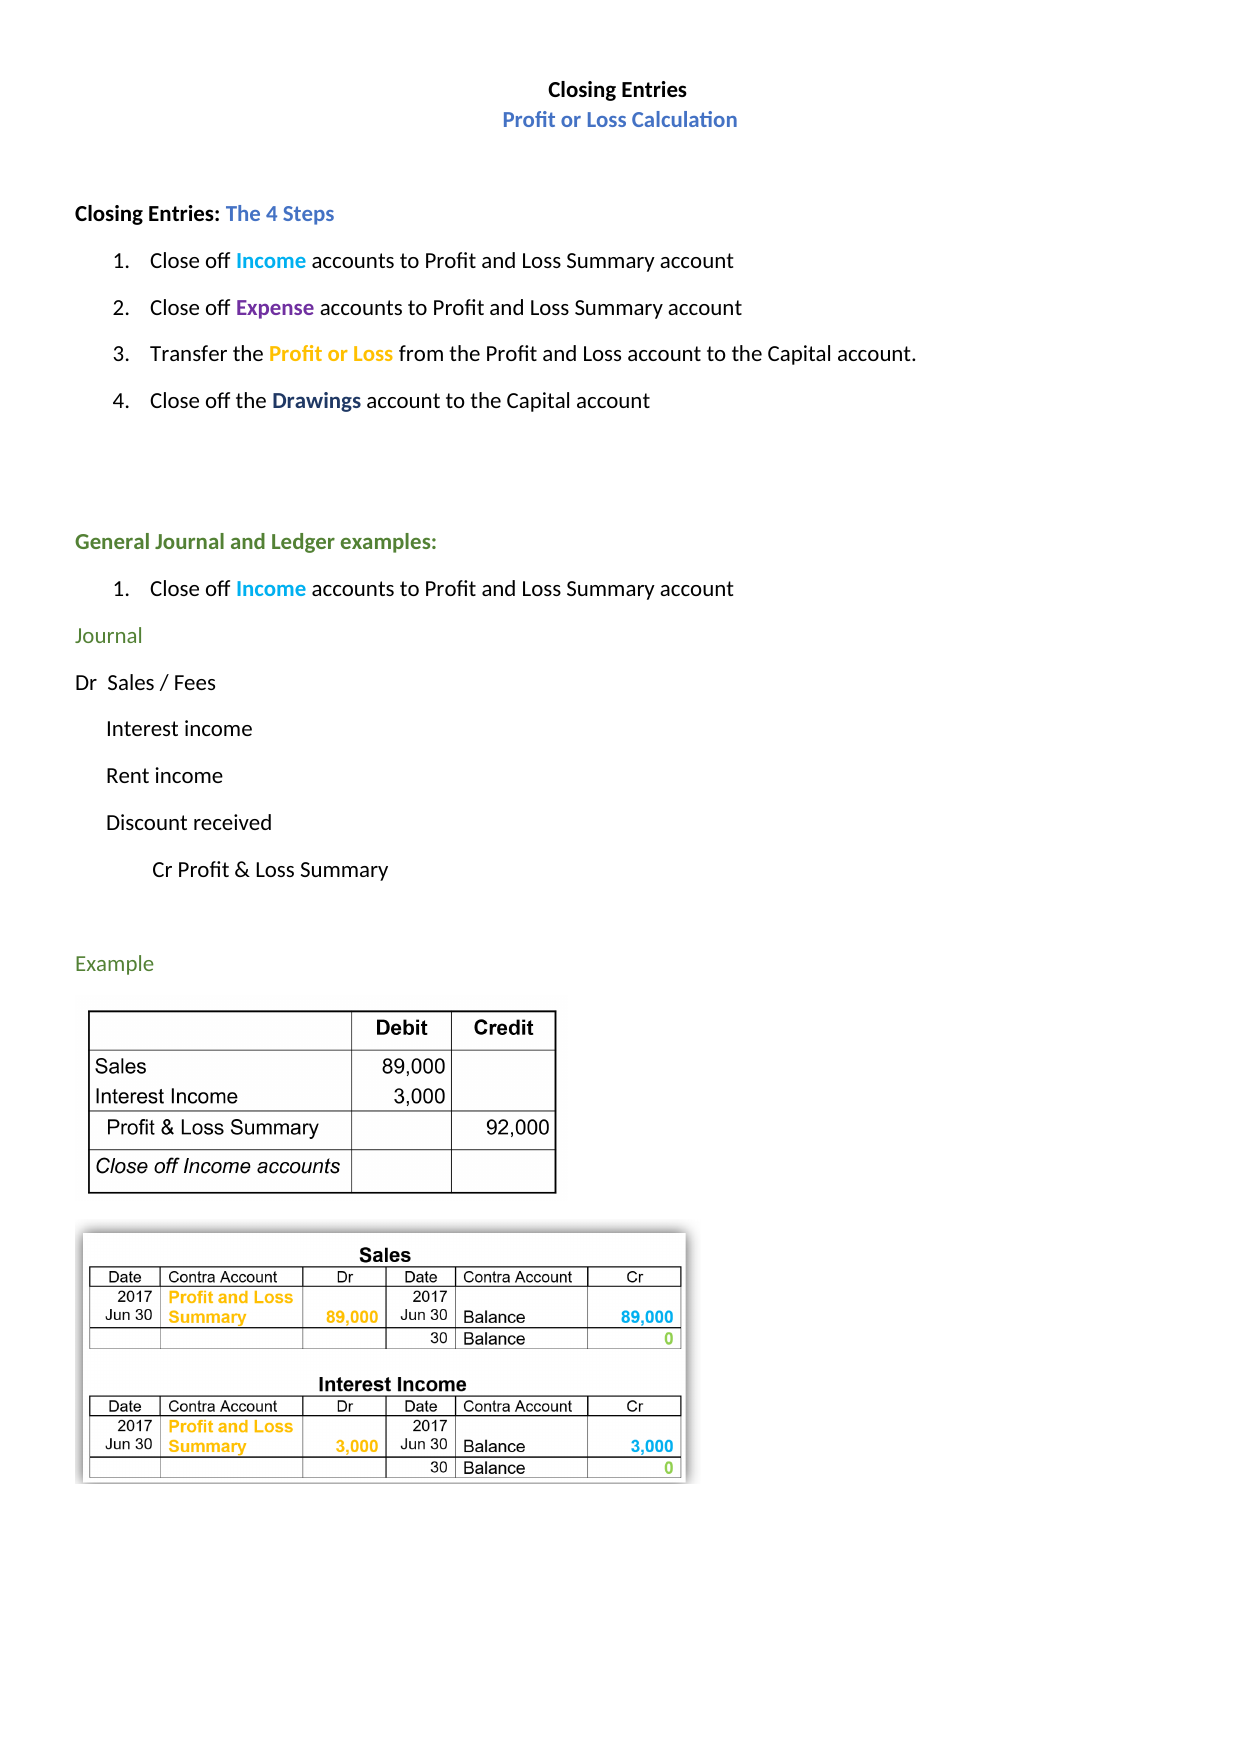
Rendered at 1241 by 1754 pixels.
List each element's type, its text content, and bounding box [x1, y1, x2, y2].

picture [75, 995, 568, 1201]
list Close off Income accounts to Profit and Loss Summary account [112, 246, 1165, 274]
list Close off the Drawings account to the Capital account [112, 386, 1165, 414]
list Transfer the Profit or Loss from the Profit and Loss account to the Capital account. [112, 339, 1165, 368]
text Journal [75, 621, 1165, 649]
text Interest income [75, 714, 1165, 743]
text Example [75, 949, 1165, 977]
picture [75, 1219, 701, 1484]
text Closing Entries: The 4 Steps [75, 199, 1165, 227]
text Dr Sales / Fees [75, 668, 1165, 696]
text Cr Profit & Loss Summary [75, 855, 1165, 883]
text Discount received [75, 808, 1165, 836]
list Close off Expense accounts to Profit and Loss Summary account [112, 293, 1165, 321]
text Rent income [75, 761, 1165, 789]
text General Journal and Ledger examples: [75, 527, 1165, 555]
list Close off Income accounts to Profit and Loss Summary account [112, 574, 1165, 602]
text Closing Entries Profit or Loss Calculation [75, 75, 1165, 133]
